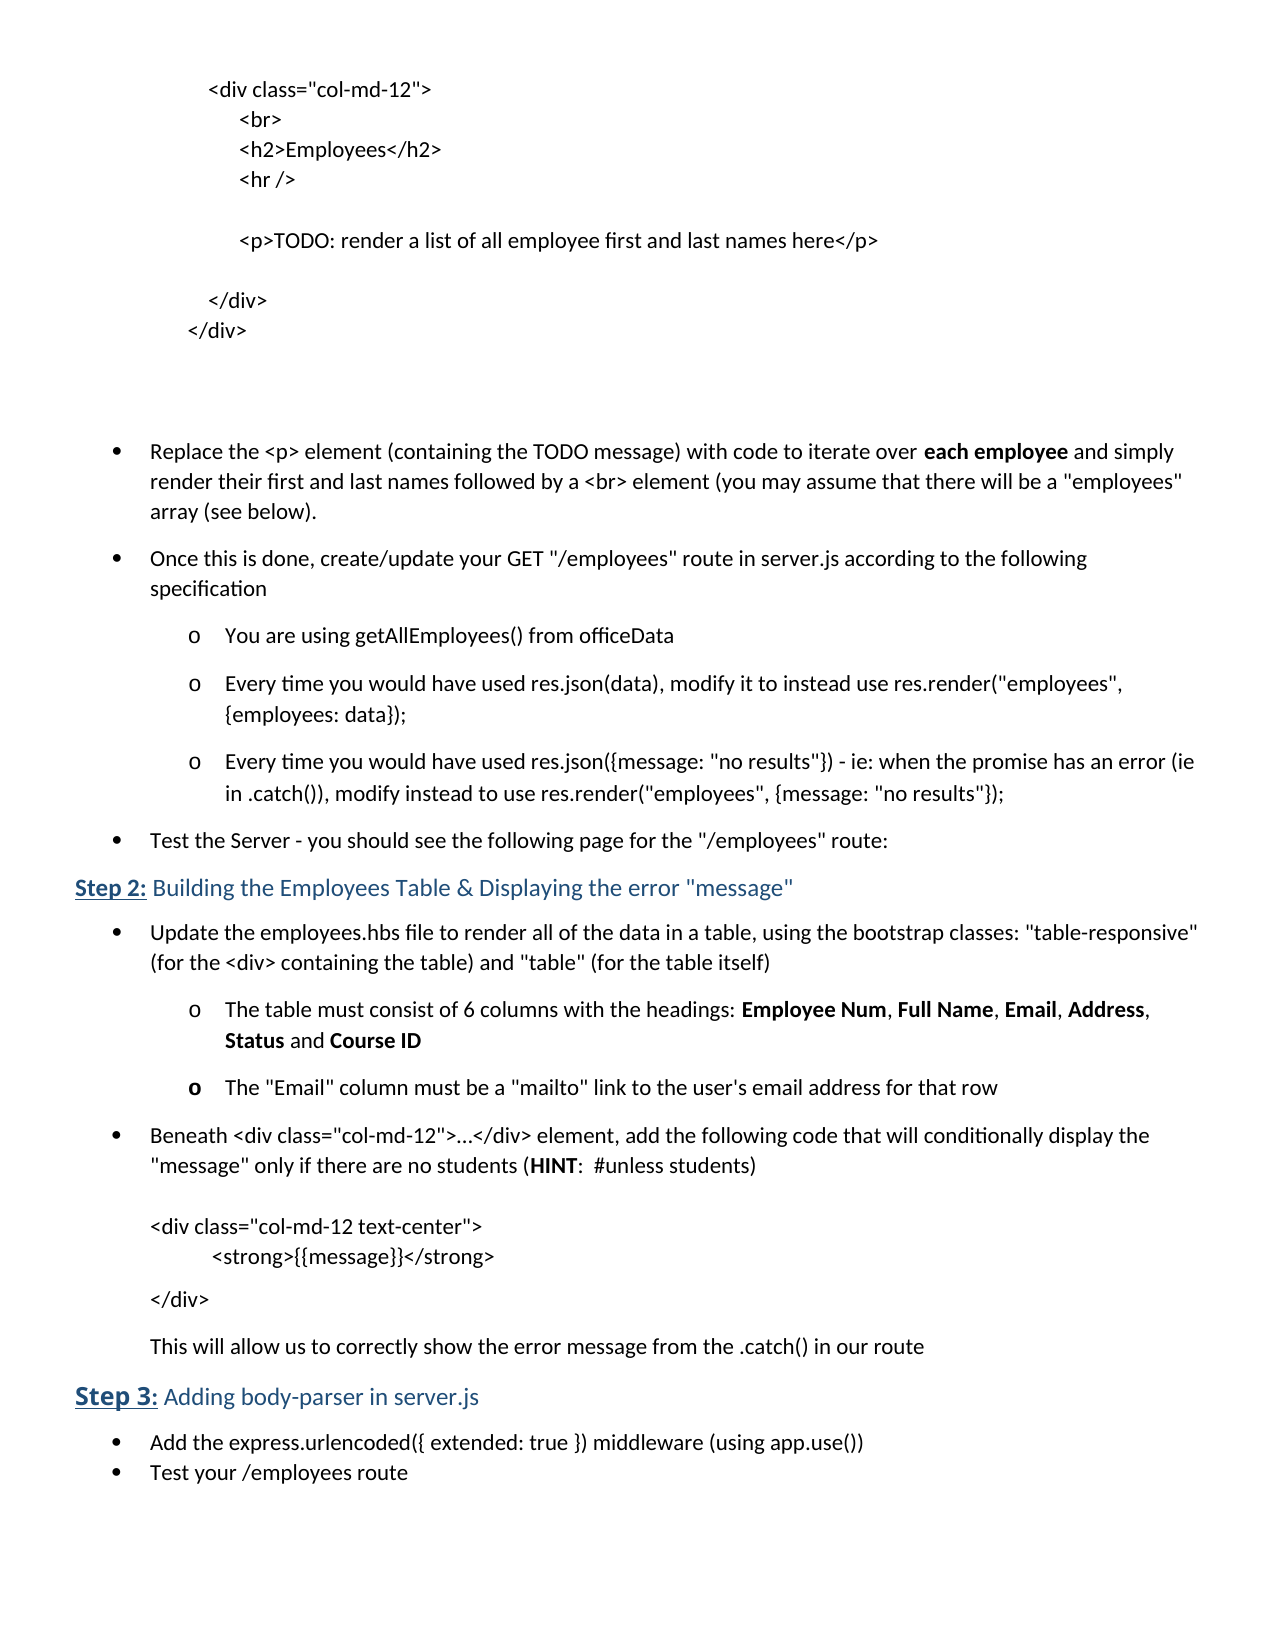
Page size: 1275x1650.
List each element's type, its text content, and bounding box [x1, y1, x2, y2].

list Add the express.urlencoded({ extended: true }) middleware (using app.use()) [112, 1428, 1200, 1456]
subtitle Step 3: Adding body-parser in server.js [75, 1379, 1200, 1413]
list Every time you would have used res.json({message: "no results"}) - ie: when the promise has an error (ie in .catch()), modify instead to use res.render("employees", {message: "no results"}); [188, 747, 1200, 807]
subtitle Step 2: Building the Employees Table & Displaying the error "message" [75, 873, 1200, 903]
list <hr /> [187, 166, 1200, 194]
list <div class="col-md-12"> [187, 75, 1200, 103]
list Test the Server - you should see the following page for the "/employees" route: [113, 826, 1200, 854]
list Once this is done, create/update your GET "/employees" route in server.js according to the following specification [113, 544, 1200, 602]
list <br> [187, 105, 1200, 133]
list </div> [150, 1285, 1200, 1313]
list The "Email" column must be a "mailto" link to the user's email address for that row [188, 1073, 1200, 1102]
list <h2>Employees</h2> [187, 135, 1200, 163]
list Test your /employees route [112, 1458, 1200, 1486]
list <p>TODO: render a list of all employee first and last names here</p> [187, 226, 1200, 254]
list </div> [187, 317, 1200, 345]
list Update the employees.hbs file to render all of the data in a table, using the bootstrap classes: "table-responsive" (for the <div> containing the table) and "table" (for the table itself) [113, 918, 1200, 976]
list Beneath <div class="col-md-12">…</div> element, add the following code that will conditionally display the "message" only if there are no students (HINT: #unless students) [112, 1121, 1200, 1210]
list <strong>{{message}}</strong> [150, 1242, 1200, 1270]
list The table must consist of 6 columns with the headings: Employee Num, Full Name, Email, Address, Status and Course ID [188, 995, 1200, 1054]
list <div class="col-md-12 text-center"> [150, 1212, 1200, 1240]
list </div> [187, 286, 1200, 314]
list Every time you would have used res.json(data), modify it to instead use res.render("employees", {employees: data}); [188, 669, 1200, 729]
list Replace the <p> element (containing the TODO message) with code to iterate over each employee and simply render their first and last names followed by a <br> element (you may assume that there will be a "employees" array (see below). [113, 437, 1200, 525]
list You are using getAllEmployees() from officeData [187, 621, 1200, 650]
list This will allow us to correctly show the error message from the .catch() in our route [150, 1332, 1200, 1360]
